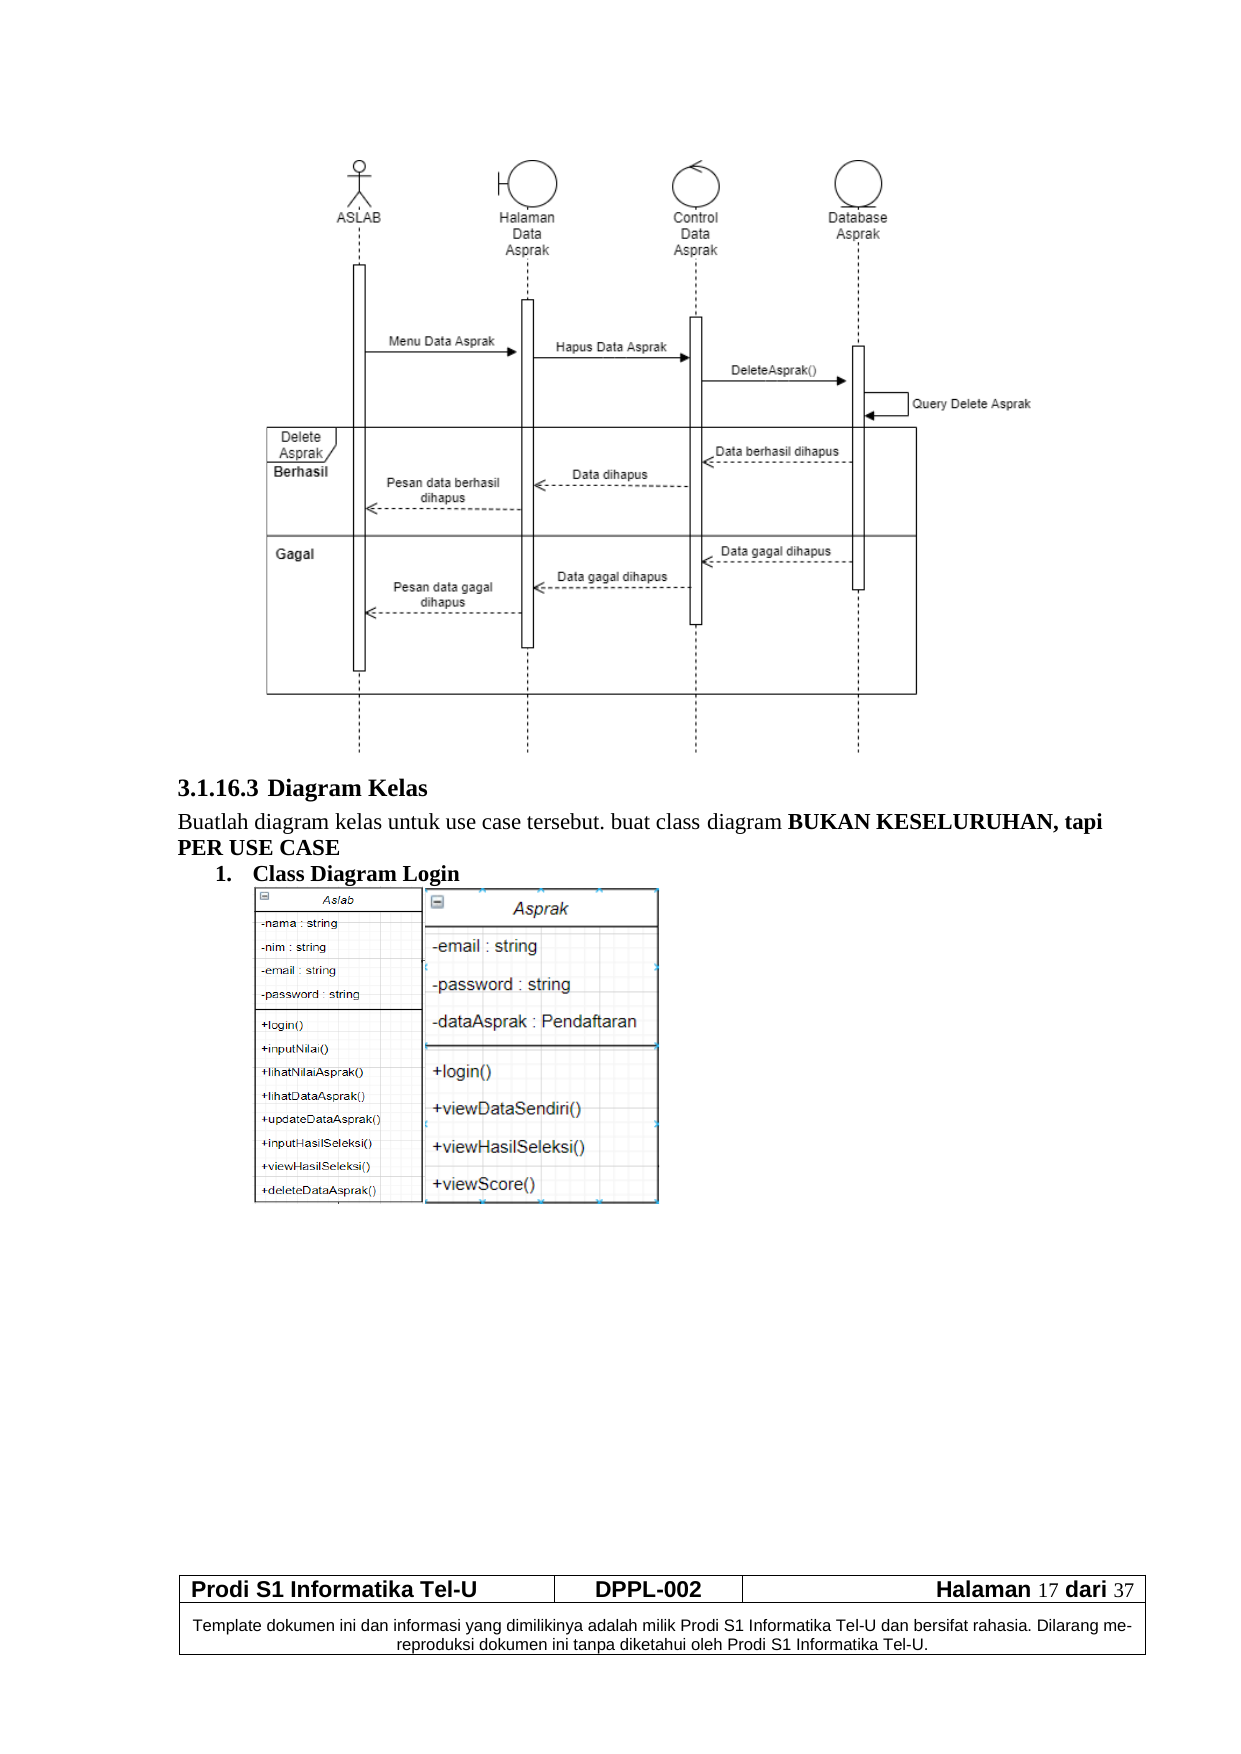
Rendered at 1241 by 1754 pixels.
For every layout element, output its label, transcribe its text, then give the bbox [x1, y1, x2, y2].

picture [252, 886, 660, 1204]
picture [266, 160, 1032, 754]
text Buatlah diagram kelas untuk use case tersebut. buat class diagram BUKAN KESELURUHAN, tapi PER USE CASE [177, 808, 1122, 860]
